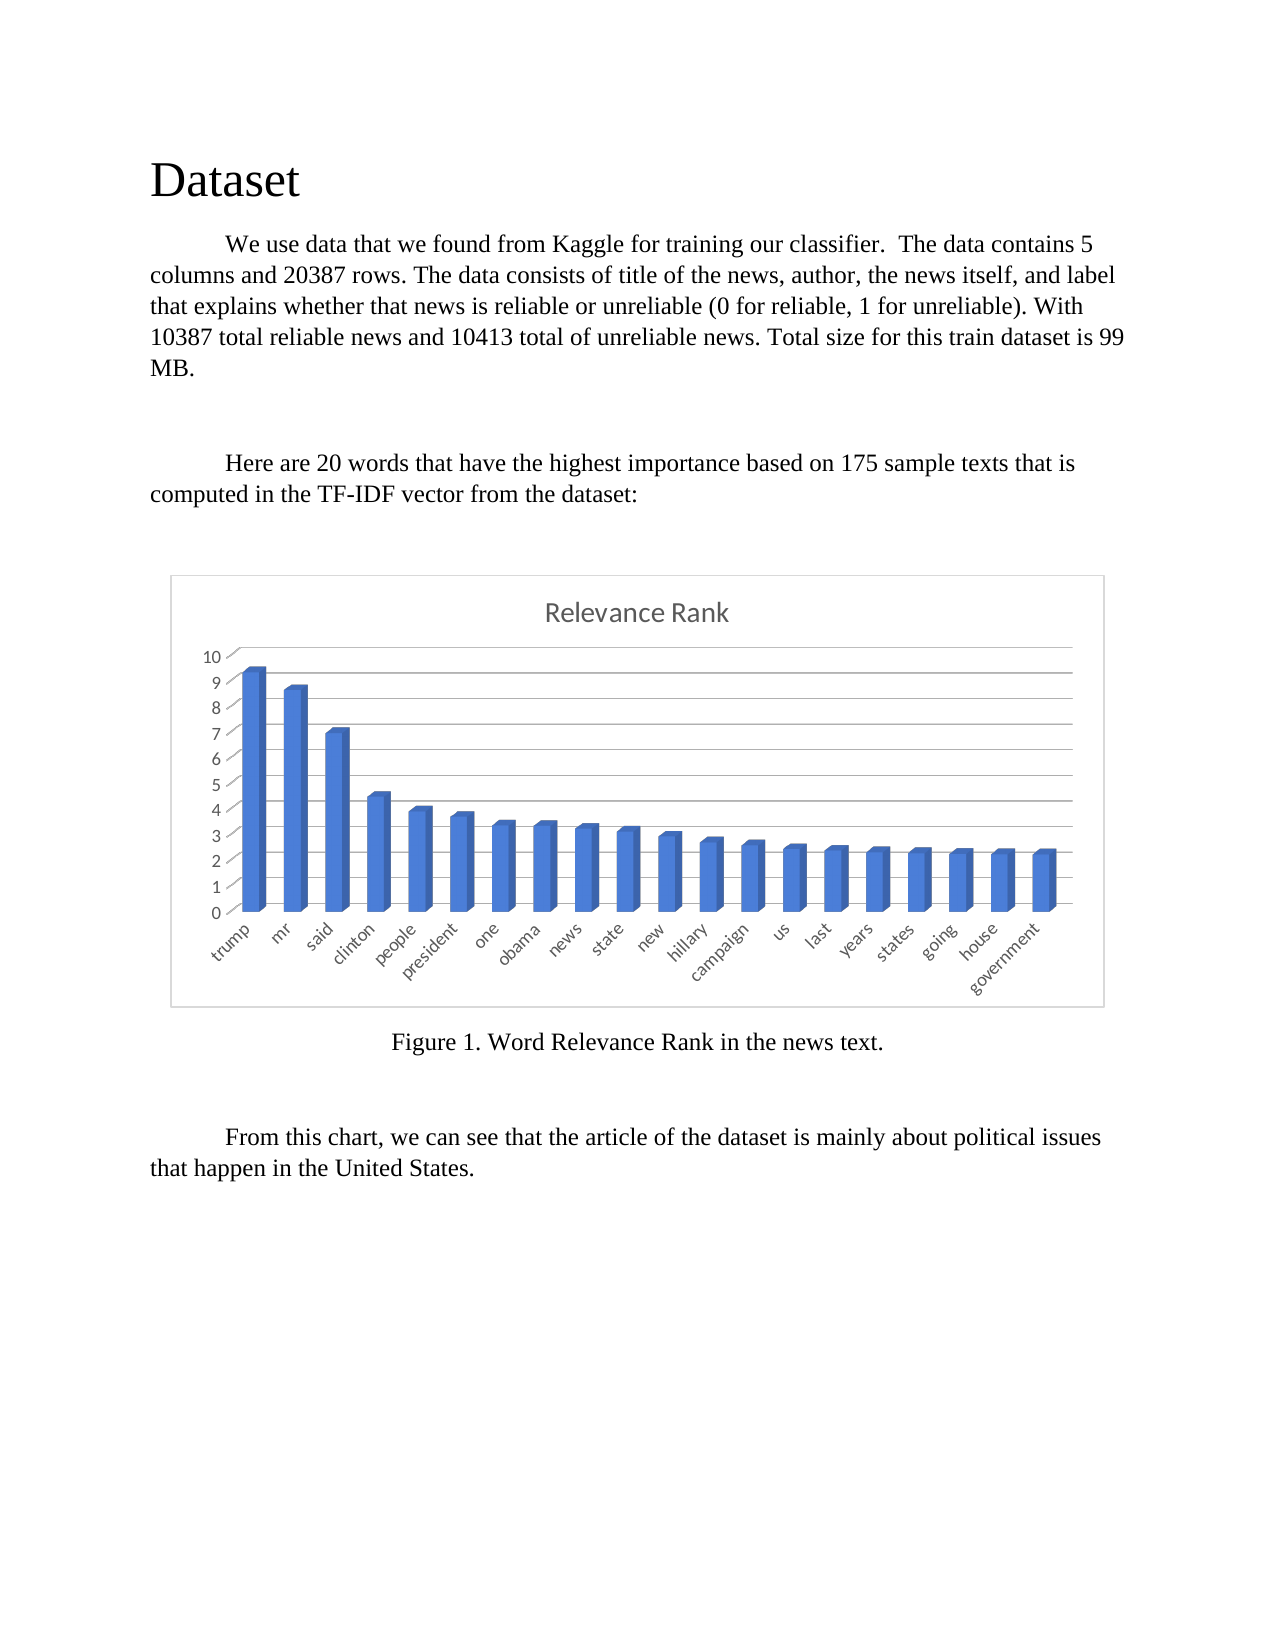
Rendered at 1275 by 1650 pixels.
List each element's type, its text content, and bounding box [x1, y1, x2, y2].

text Dataset [150, 150, 1125, 207]
text Figure 1. Word Relevance Rank in the news text. [150, 1027, 1125, 1056]
text From this chart, we can see that the article of the dataset is mainly about political issues that happen in the United States. [150, 1122, 1125, 1182]
text Here are 20 words that have the highest importance based on 175 sample texts that is computed in the TF-IDF vector from the dataset: [150, 448, 1125, 508]
text We use data that we found from Kaggle for training our classifier. The data contains 5 columns and 20387 rows. The data consists of title of the news, author, the news itself, and label that explains whether that news is reliable or unreliable (0 for reliable, 1 for unreliable). With 10387 total reliable news and 10413 total of unreliable news. Total size for this train dataset is 99 MB. [150, 229, 1125, 382]
